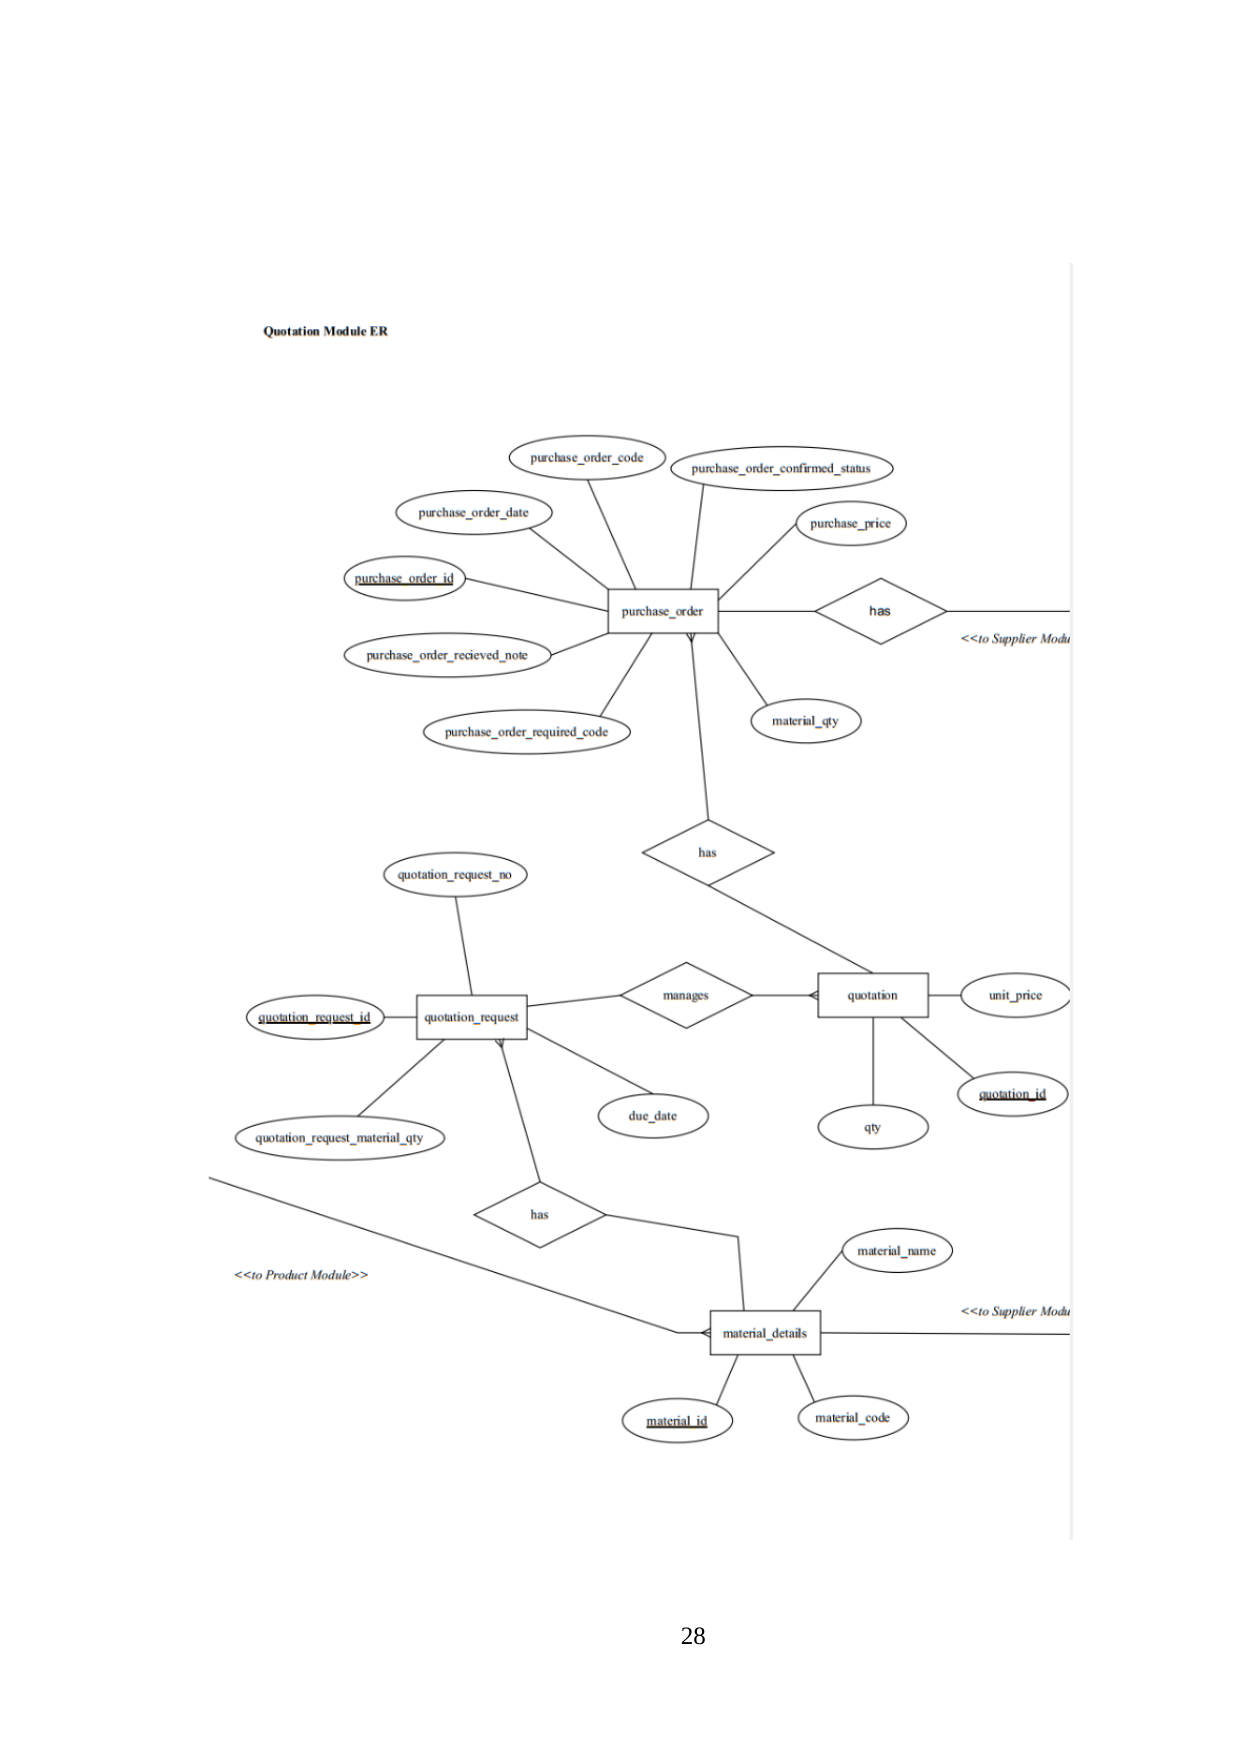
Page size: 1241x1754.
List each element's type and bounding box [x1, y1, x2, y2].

picture [209, 264, 1073, 1540]
